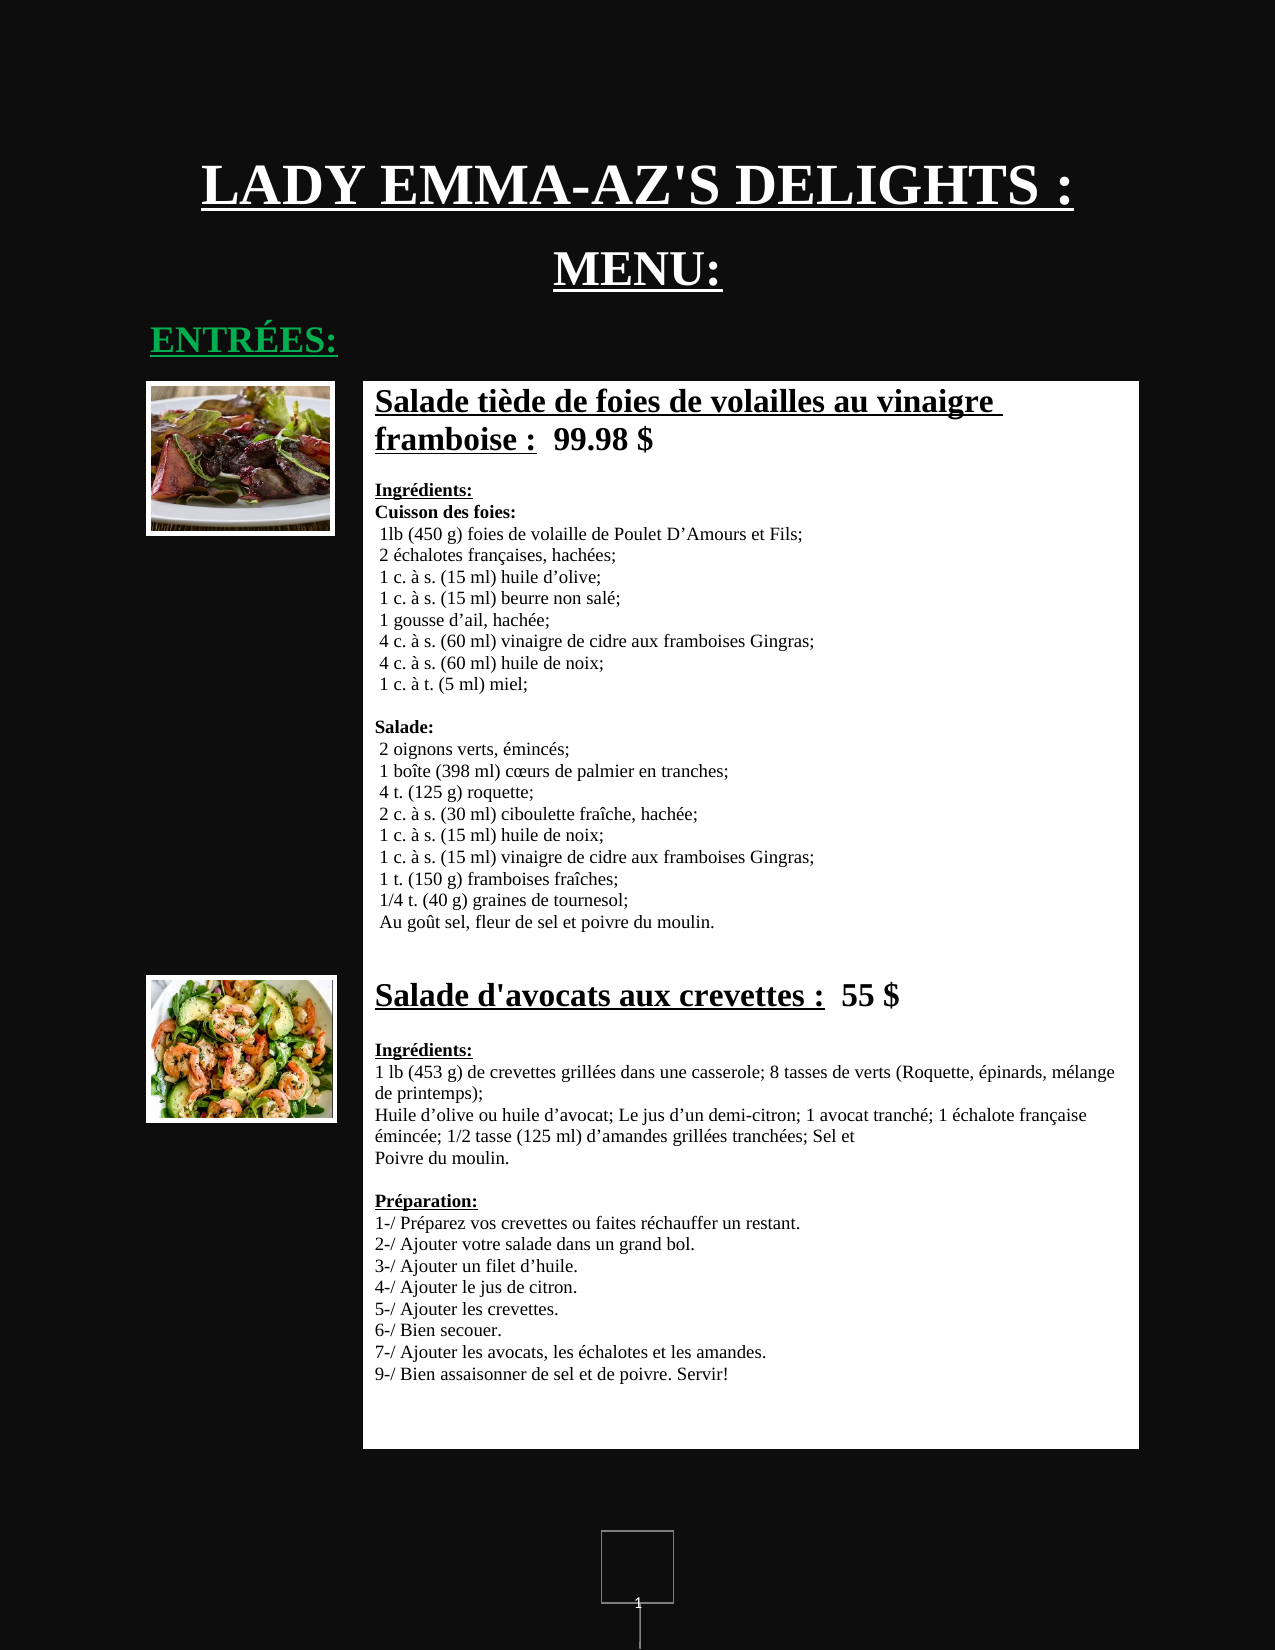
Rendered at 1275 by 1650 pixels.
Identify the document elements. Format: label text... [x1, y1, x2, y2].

text MENU: [150, 239, 1125, 297]
picture [151, 386, 330, 531]
table_cell Salade d'avocats aux crevettes : 55 $ Ingrédients: 1 lb (453 g) de crevettes grillées dans une casserole; 8 tasses de verts (Roquette, épinards, mélange de printemps); Huile d’olive ou huile d’avocat; Le jus d’un demi-citron; 1 avocat tranché; 1 échalote française émincée; 1/2 tasse (125 ml) d’amandes grillées tranchées; Sel et Poivre du moulin. Préparation: 1-/ Préparez vos crevettes ou faites réchauffer un restant. 2-/ Ajouter votre salade dans un grand bol. 3-/ Ajouter un filet d’huile. 4-/ Ajouter le jus de citron. 5-/ Ajouter les crevettes. 6-/ Bien secouer. 7-/ Ajouter les avocats, les échalotes et les amandes. 9-/ Bien assaisonner de sel et de poivre. Servir! [363, 975, 1139, 1449]
text LADY EMMA-AZ'S DELIGHTS : [150, 150, 1125, 217]
text ENTRÉES: [150, 318, 1125, 361]
table_cell [135, 975, 363, 1449]
table_header [135, 381, 363, 975]
picture [151, 980, 333, 1118]
table_header Salade tiède de foies de volailles au vinaigre framboise : 99.98 $ Ingrédients: Cuisson des foies: 1lb (450 g) foies de volaille de Poulet D’Amours et Fils; 2 échalotes françaises, hachées; 1 c. à s. (15 ml) huile d’olive; 1 c. à s. (15 ml) beurre non salé; 1 gousse d’ail, hachée; 4 c. à s. (60 ml) vinaigre de cidre aux framboises Gingras; 4 c. à s. (60 ml) huile de noix; 1 c. à t. (5 ml) miel; Salade: 2 oignons verts, émincés; 1 boîte (398 ml) cœurs de palmier en tranches; 4 t. (125 g) roquette; 2 c. à s. (30 ml) ciboulette fraîche, hachée; 1 c. à s. (15 ml) huile de noix; 1 c. à s. (15 ml) vinaigre de cidre aux framboises Gingras; 1 t. (150 g) framboises fraîches; 1/4 t. (40 g) graines de tournesol; Au goût sel, fleur de sel et poivre du moulin. [363, 381, 1139, 975]
